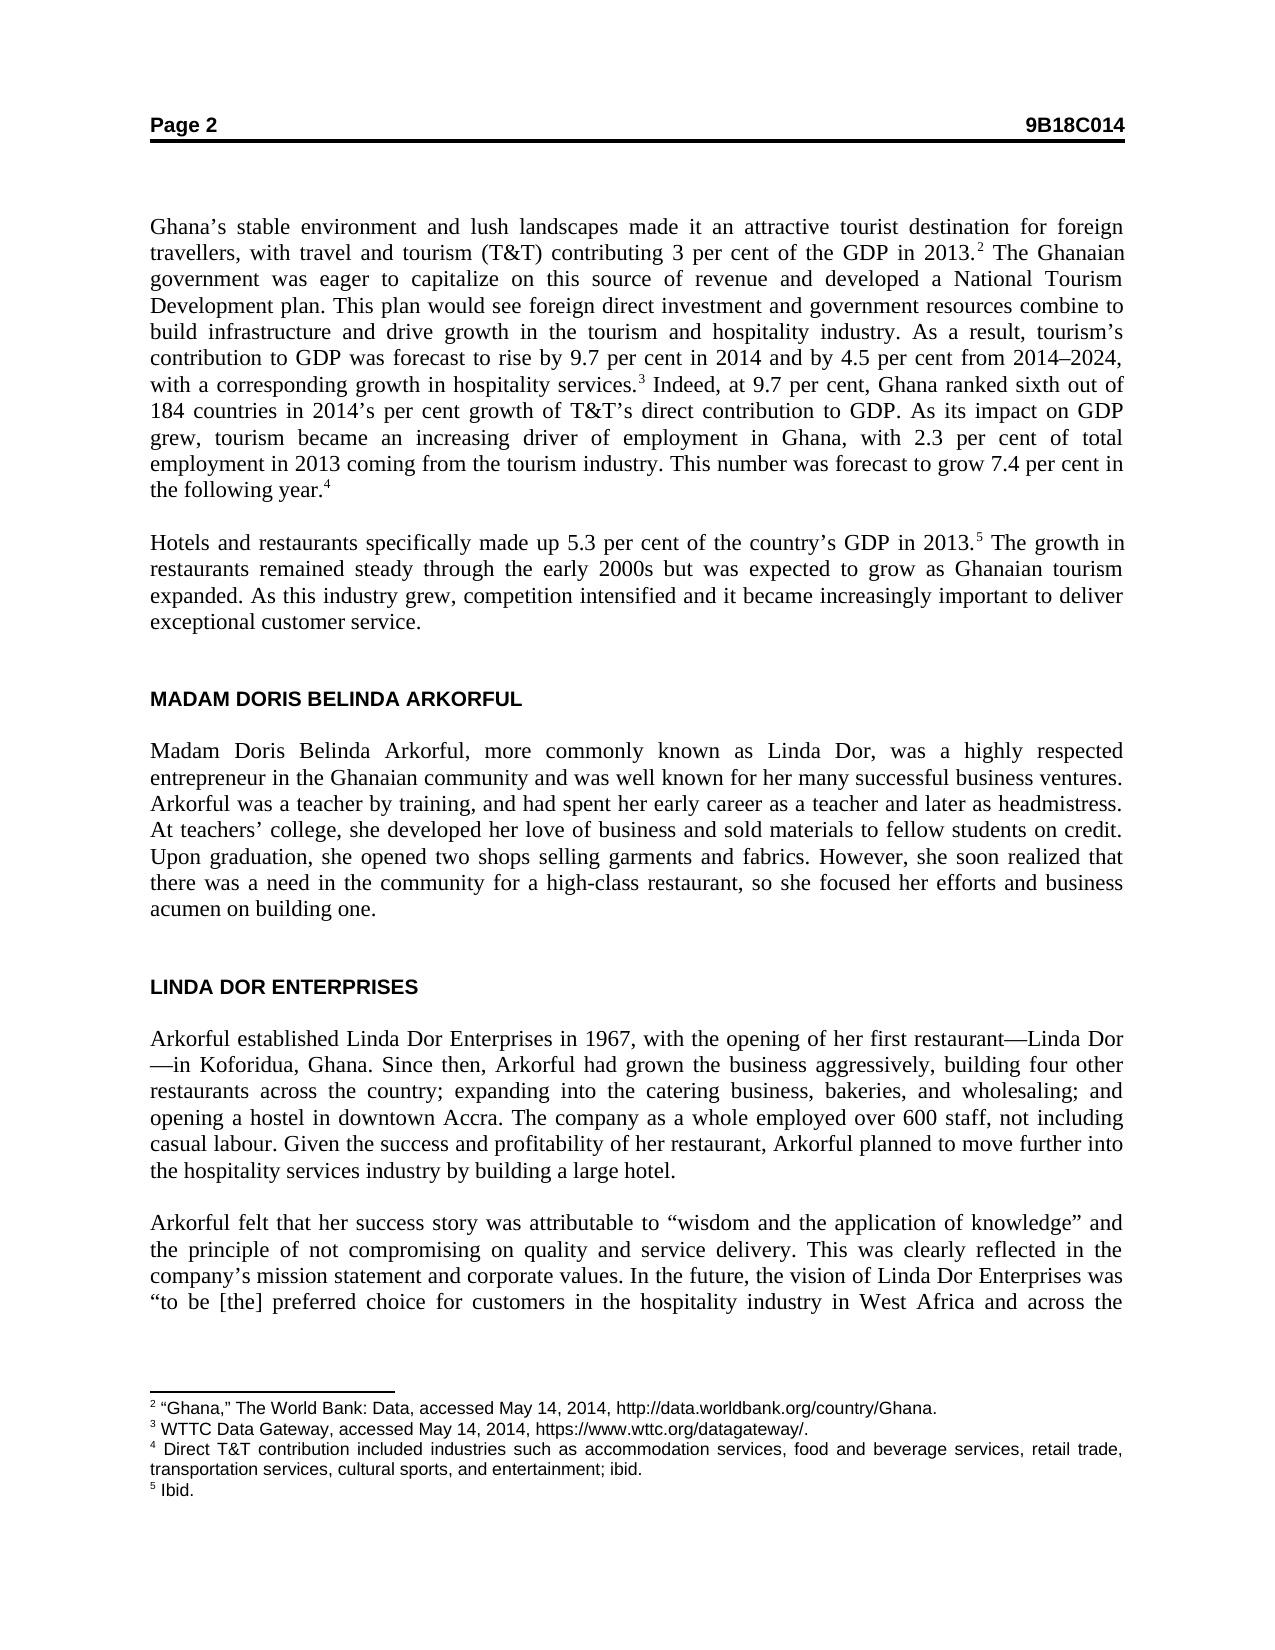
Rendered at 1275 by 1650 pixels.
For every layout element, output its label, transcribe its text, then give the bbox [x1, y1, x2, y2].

text Hotels and restaurants specifically made up 5.3 per cent of the country’s GDP in 2013. The growth in restaurants remained steady through the early 2000s but was expected to grow as Ghanaian tourism expanded. As this industry grew, competition intensified and it became increasingly important to deliver exceptional customer service. [150, 529, 1125, 634]
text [150, 1209, 1125, 1315]
text Ghana’s stable environment and lush landscapes made it an attractive tourist destination for foreign travellers, with travel and tourism (T&T) contributing 3 per cent of the GDP in 2013. The Ghanaian government was eager to capitalize on this source of revenue and developed a National Tourism Development plan. This plan would see foreign direct investment and government resources combine to build infrastructure and drive growth in the tourism and hospitality industry. As a result, tourism’s contribution to GDP was forecast to rise by 9.7 per cent in 2014 and by 4.5 per cent from 2014–2024, with a corresponding growth in hospitality services. Indeed, at 9.7 per cent, Ghana ranked sixth out of 184 countries in 2014’s per cent growth of T&T’s direct contribution to GDP. As its impact on GDP grew, tourism became an increasing driver of employment in Ghana, with 2.3 per cent of total employment in 2013 coming from the tourism industry. This number was forecast to grow 7.4 per cent in the following year. [150, 213, 1125, 503]
text LINDA DOR enterprises [150, 974, 1125, 998]
text Arkorful established Linda Dor Enterprises in 1967, with the opening of her first restaurant—Linda Dor—in Koforidua, Ghana. Since then, Arkorful had grown the business aggressively, building four other restaurants across the country; expanding into the catering business, bakeries, and wholesaling; and opening a hostel in downtown Accra. The company as a whole employed over 600 staff, not including casual labour. Given the success and profitability of her restaurant, Arkorful planned to move further into the hospitality services industry by building a large hotel. [150, 1025, 1125, 1183]
text Madam Doris Belinda Arkorful, more commonly known as Linda Dor, was a highly respected entrepreneur in the Ghanaian community and was well known for her many successful business ventures. Arkorful was a teacher by training, and had spent her early career as a teacher and later as headmistress. At teachers’ college, she developed her love of business and sold materials to fellow students on credit. Upon graduation, she opened two shops selling garments and fabrics. However, she soon realized that there was a need in the community for a high-class restaurant, so she focused her efforts and business acumen on building one. [150, 737, 1125, 922]
text MADAM DORIS BELINDA ARKOrFUL [150, 687, 1125, 711]
